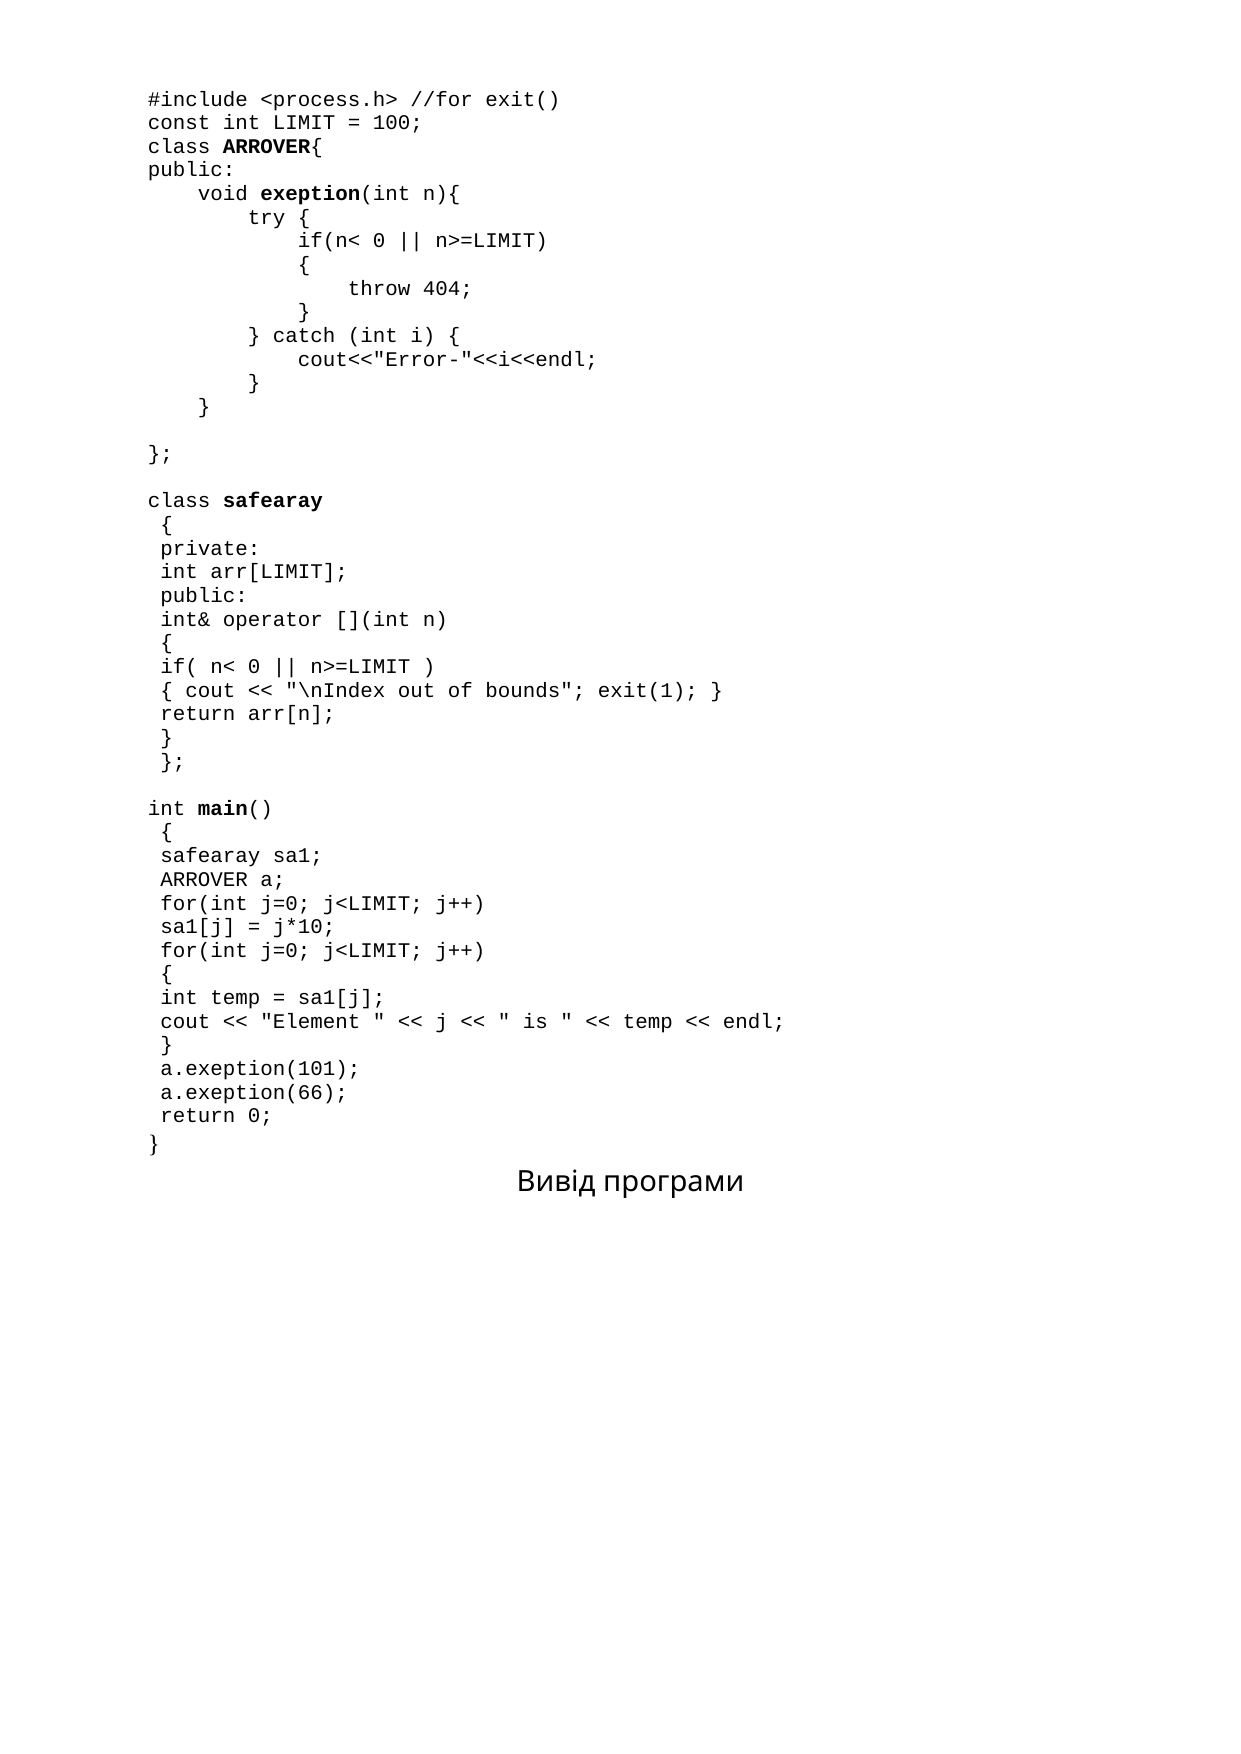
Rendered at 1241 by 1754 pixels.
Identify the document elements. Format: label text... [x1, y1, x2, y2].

text } [148, 301, 1152, 325]
text if(n< 0 || n>=LIMIT) [148, 230, 1152, 254]
text const int LIMIT = 100; [148, 112, 1152, 136]
text class safearay [148, 491, 1152, 514]
text for(int j=0; j<LIMIT; j++) [148, 892, 1152, 916]
text { [148, 963, 1152, 987]
text int main() [148, 798, 1152, 822]
text Вивід програми [443, 1160, 1152, 1200]
text try { [148, 207, 1152, 230]
text }; [148, 751, 1152, 774]
text { [148, 632, 1152, 656]
text cout << "Element " << j << " is " << temp << endl; [148, 1011, 1152, 1034]
text class ARROVER{ [148, 136, 1152, 159]
text { [148, 254, 1152, 278]
text if( n< 0 || n>=LIMIT ) [148, 656, 1152, 680]
text { cout << "\nIndex out of bounds"; exit(1); } [148, 680, 1152, 703]
text public: [148, 585, 1152, 609]
text } catch (int i) { [148, 325, 1152, 349]
text { [148, 514, 1152, 538]
text int arr[LIMIT]; [148, 561, 1152, 585]
text sa1[j] = j*10; [148, 916, 1152, 940]
text throw 404; [148, 278, 1152, 301]
text } [148, 1034, 1152, 1058]
text return arr[n]; [148, 703, 1152, 727]
text } [148, 727, 1152, 751]
text #include <process.h> //for exit() [148, 88, 1152, 112]
text }; [148, 443, 1152, 467]
text cout<<"Error-"<<i<<endl; [148, 349, 1152, 372]
text return 0; [148, 1105, 1152, 1129]
text void exeption(int n){ [148, 183, 1152, 207]
text ARROVER a; [148, 869, 1152, 892]
text for(int j=0; j<LIMIT; j++) [148, 940, 1152, 963]
text public: [148, 159, 1152, 183]
text } [148, 1129, 1152, 1158]
text a.exeption(66); [148, 1082, 1152, 1105]
text { [148, 822, 1152, 845]
text a.exeption(101); [148, 1058, 1152, 1082]
text int& operator [](int n) [148, 609, 1152, 632]
text safearay sa1; [148, 845, 1152, 869]
text int temp = sa1[j]; [148, 987, 1152, 1011]
text } [148, 396, 1152, 419]
text } [148, 372, 1152, 396]
text private: [148, 538, 1152, 561]
